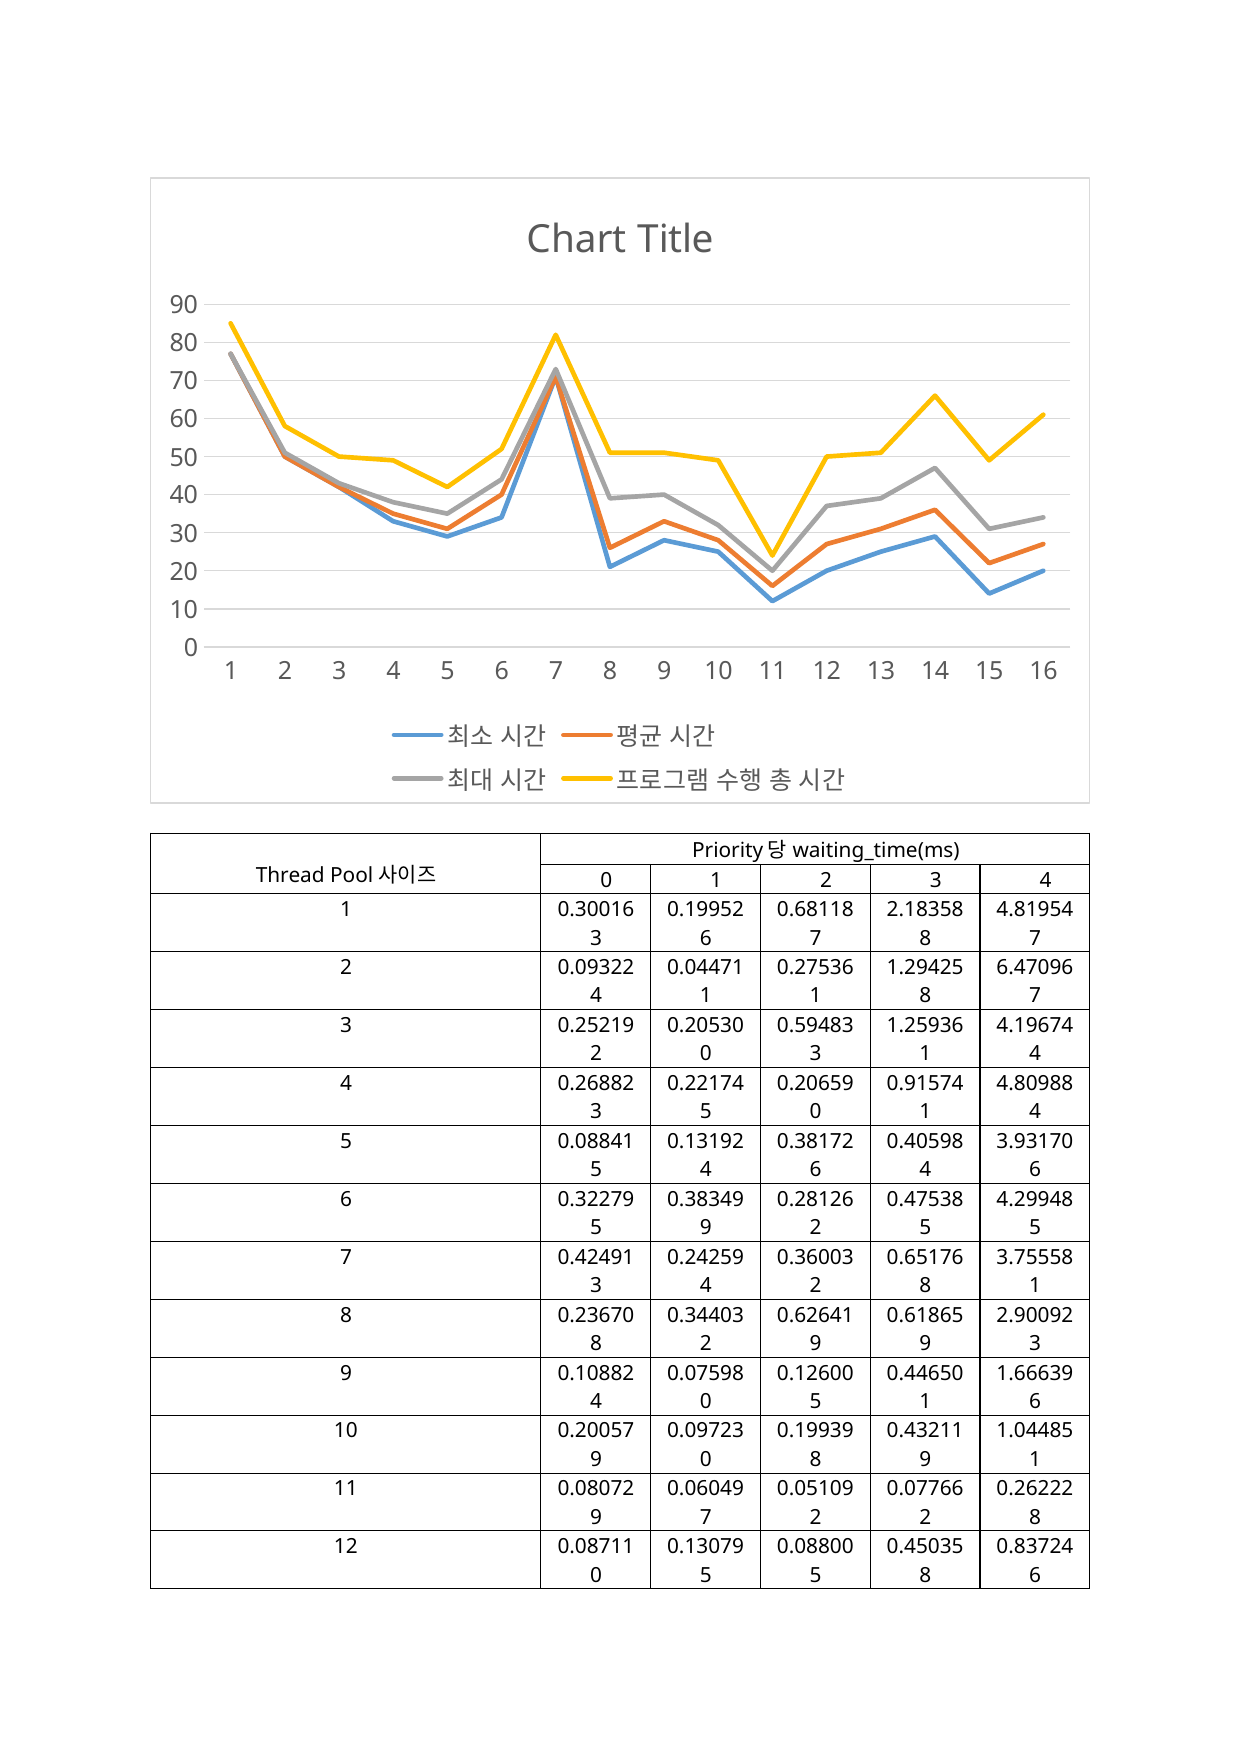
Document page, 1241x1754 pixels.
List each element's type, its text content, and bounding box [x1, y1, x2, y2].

table_cell 0 [541, 865, 650, 893]
table_cell 0.275361 [761, 952, 870, 1009]
table_cell 0.093224 [541, 952, 650, 1009]
table_cell 4 [151, 1068, 540, 1125]
table_cell 0.651768 [871, 1242, 979, 1299]
table_cell 0.108824 [541, 1358, 650, 1414]
table_cell 2 [151, 952, 540, 1009]
table_cell 10 [151, 1416, 540, 1472]
table_cell 0.097230 [651, 1416, 760, 1472]
table_cell 0.126005 [761, 1358, 870, 1414]
table_cell 3 [151, 1010, 540, 1067]
table_cell 0.060497 [651, 1474, 760, 1530]
table_header Priority당 waiting_time(ms) [541, 834, 1089, 864]
table_cell 8 [151, 1300, 540, 1357]
table_cell 0.344032 [651, 1300, 760, 1357]
table_cell 0.626419 [761, 1300, 870, 1357]
table_cell 4.809884 [981, 1068, 1089, 1125]
table_cell 4.299485 [981, 1184, 1089, 1241]
table_cell 4.819547 [981, 894, 1089, 951]
table_cell 0.281262 [761, 1184, 870, 1241]
table_cell 0.077662 [871, 1474, 979, 1530]
table_cell 6 [151, 1184, 540, 1241]
table_cell 4 [981, 865, 1089, 893]
table_cell 3.755581 [981, 1242, 1089, 1299]
table_cell 0.594833 [761, 1010, 870, 1067]
table_cell 0.087110 [541, 1531, 650, 1588]
table_cell 0.075980 [651, 1358, 760, 1414]
table_cell 0.405984 [871, 1126, 979, 1183]
table_cell 0.475385 [871, 1184, 979, 1241]
table_cell 0.262228 [981, 1474, 1089, 1530]
table_cell 0.446501 [871, 1358, 979, 1414]
table_cell 1 [151, 894, 540, 951]
table_cell 0.131924 [651, 1126, 760, 1183]
table_cell 0.450358 [871, 1531, 979, 1588]
table_cell 3.931706 [981, 1126, 1089, 1183]
table_cell 0.206590 [761, 1068, 870, 1125]
table_cell 0.080729 [541, 1474, 650, 1530]
table_cell 4.196744 [981, 1010, 1089, 1067]
table_cell 0.199526 [651, 894, 760, 951]
table_cell 0.205300 [651, 1010, 760, 1067]
table_cell 0.130795 [651, 1531, 760, 1588]
table_cell 0.252192 [541, 1010, 650, 1067]
table_cell 0.360032 [761, 1242, 870, 1299]
table_cell 0.915741 [871, 1068, 979, 1125]
table_cell 0.199398 [761, 1416, 870, 1472]
table_cell 11 [151, 1474, 540, 1530]
table_cell 0.383499 [651, 1184, 760, 1241]
table_cell 7 [151, 1242, 540, 1299]
table_cell 12 [151, 1531, 540, 1588]
table_cell 0.432119 [871, 1416, 979, 1472]
table_cell 0.200579 [541, 1416, 650, 1472]
table_cell 1.666396 [981, 1358, 1089, 1414]
table_header Thread Pool 사이즈 [151, 834, 540, 893]
table_cell 1.044851 [981, 1416, 1089, 1472]
table_cell 1 [651, 865, 760, 893]
table_cell 0.088415 [541, 1126, 650, 1183]
table_cell 9 [151, 1358, 540, 1414]
table_cell 3 [871, 865, 979, 893]
table_cell 0.424913 [541, 1242, 650, 1299]
table_cell 0.681187 [761, 894, 870, 951]
table_cell 1.259361 [871, 1010, 979, 1067]
table_cell 2 [761, 865, 870, 893]
table_cell 0.268823 [541, 1068, 650, 1125]
table_cell 0.236708 [541, 1300, 650, 1357]
table_cell 2.183588 [871, 894, 979, 951]
table_cell 0.300163 [541, 894, 650, 951]
table_cell 0.044711 [651, 952, 760, 1009]
table_cell 0.221745 [651, 1068, 760, 1125]
table_cell 0.618659 [871, 1300, 979, 1357]
table_cell 0.242594 [651, 1242, 760, 1299]
table_cell 5 [151, 1126, 540, 1183]
table_cell 0.051092 [761, 1474, 870, 1530]
table_cell 6.470967 [981, 952, 1089, 1009]
table_cell 2.900923 [981, 1300, 1089, 1357]
table_cell 0.322795 [541, 1184, 650, 1241]
table_cell 0.837246 [981, 1531, 1089, 1588]
table_cell 1.294258 [871, 952, 979, 1009]
table_cell 0.088005 [761, 1531, 870, 1588]
table_cell 0.381726 [761, 1126, 870, 1183]
